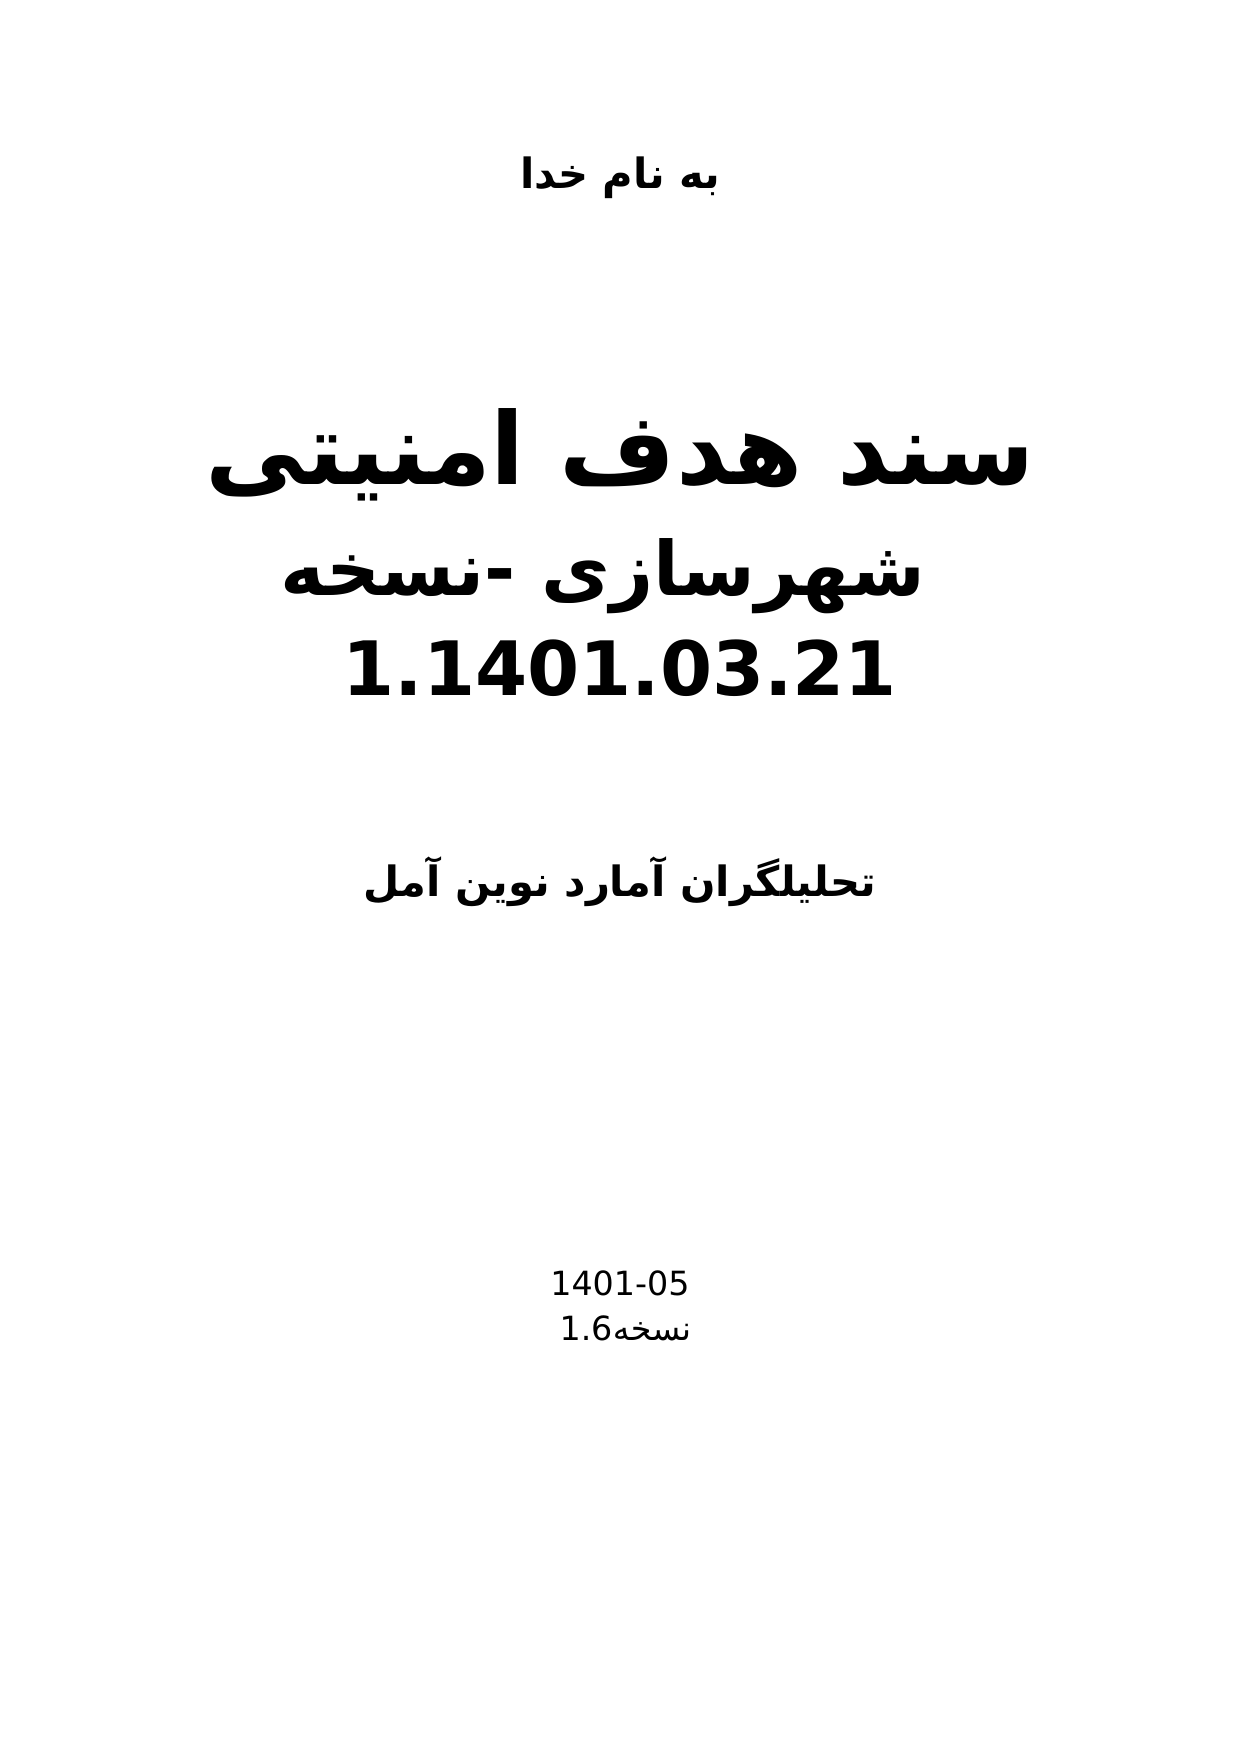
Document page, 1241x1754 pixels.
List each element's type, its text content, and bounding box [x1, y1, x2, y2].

text تحلیلگران آمارد نوین آمل [150, 857, 1090, 906]
text سند هدف امنیتی [150, 392, 1090, 508]
text نسخه1.6 [150, 1309, 1090, 1348]
text به نام خدا [150, 150, 1090, 198]
text شهرسازی -نسخه 1.1401.03.21 [150, 526, 1090, 713]
text 1401-05 [150, 1264, 1090, 1303]
